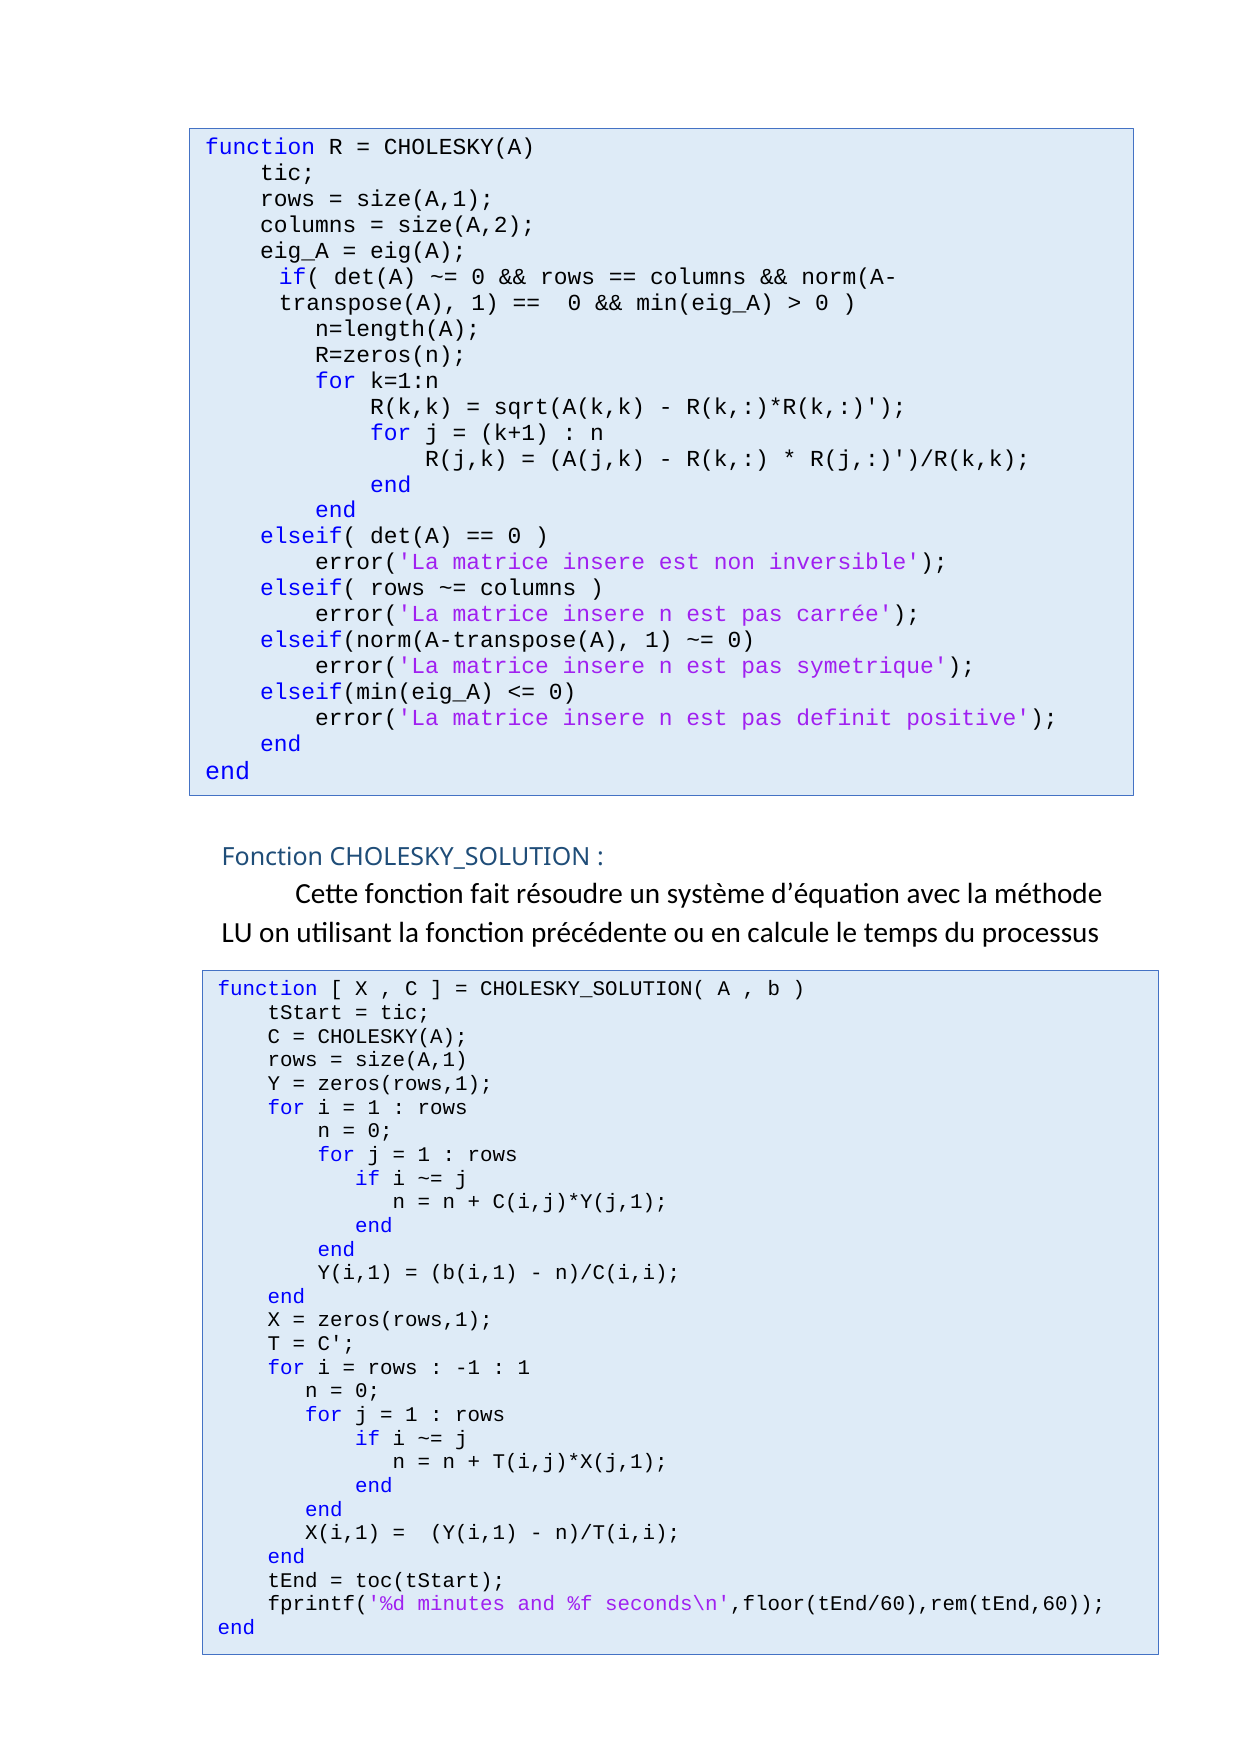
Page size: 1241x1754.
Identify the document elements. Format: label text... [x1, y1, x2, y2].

text Cette fonction fait résoudre un système d’équation avec la méthode LU on utilisant la fonction précédente ou en calcule le temps du processus [221, 875, 1137, 949]
subtitle Fonction CHOLESKY_SOLUTION : [148, 839, 1137, 873]
